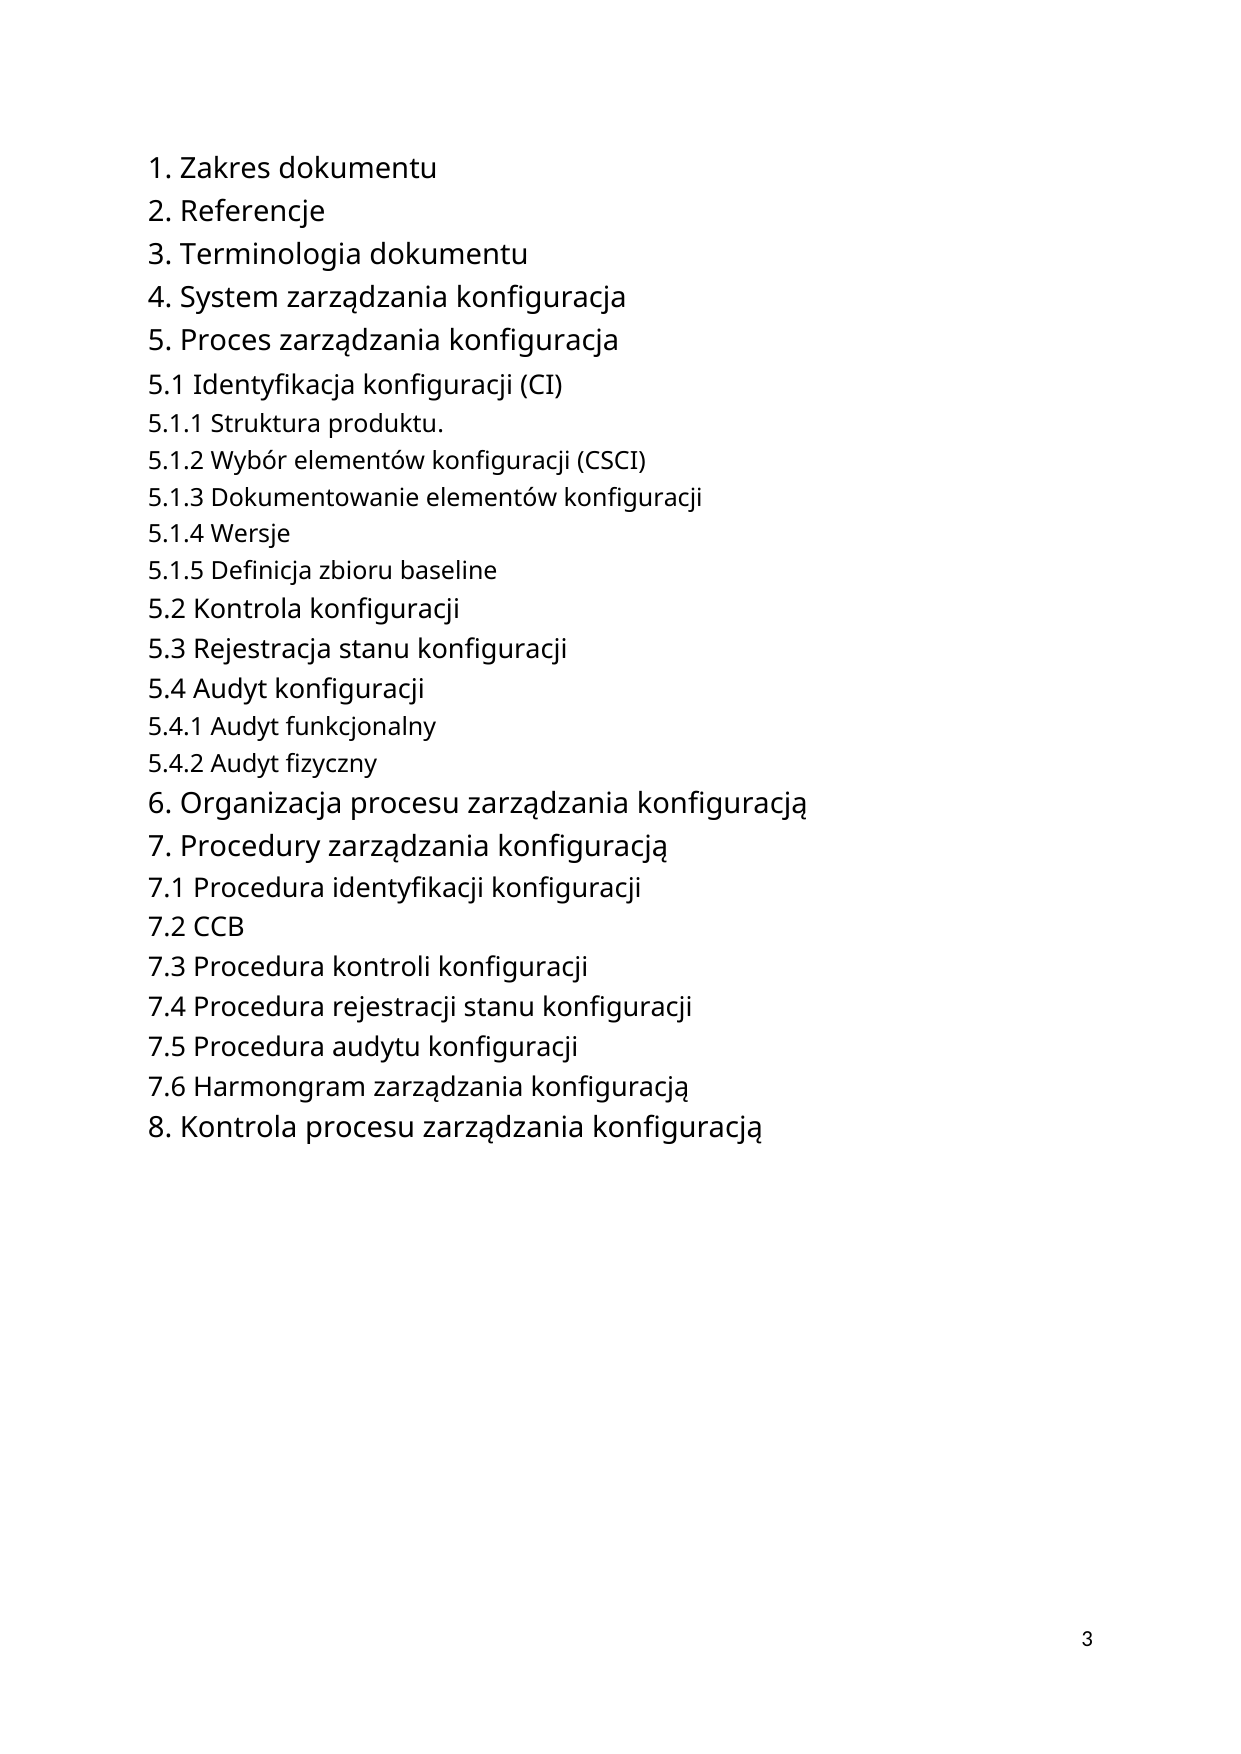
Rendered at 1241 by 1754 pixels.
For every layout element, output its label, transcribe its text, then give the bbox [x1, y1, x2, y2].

subtitle 5.4.1 Audyt funkcjonalny [148, 709, 1093, 743]
subtitle 4. System zarządzania konfiguracja [148, 276, 1093, 316]
subtitle 5.1.1 Struktura produktu. [148, 406, 1093, 440]
subtitle 7.3 Procedura kontroli konfiguracji [148, 948, 1093, 984]
subtitle 2. Referencje [148, 190, 1093, 230]
subtitle 7.6 Harmongram zarządzania konfiguracją [148, 1067, 1093, 1104]
subtitle 5.4 Audyt konfiguracji [148, 669, 1093, 706]
subtitle 7.1 Procedura identyfikacji konfiguracji [148, 868, 1093, 905]
subtitle 5.1.2 Wybór elementów konfiguracji (CSCI) [148, 442, 1093, 476]
subtitle 5.4.2 Audyt fizyczny [148, 746, 1093, 780]
subtitle 5.2 Kontrola konfiguracji [148, 589, 1093, 626]
subtitle 7.5 Procedura audytu konfiguracji [148, 1027, 1093, 1064]
subtitle 5.3 Rejestracja stanu konfiguracji [148, 629, 1093, 666]
subtitle 3. Terminologia dokumentu [148, 233, 1093, 273]
subtitle 5.1.3 Dokumentowanie elementów konfiguracji [148, 479, 1093, 513]
subtitle 7.2 CCB [148, 908, 1093, 945]
subtitle 6. Organizacja procesu zarządzania konfiguracją [148, 782, 1093, 822]
subtitle 5. Proces zarządzania konfiguracja [148, 319, 1093, 358]
subtitle 5.1 Identyfikacja konfiguracji (CI) [148, 366, 1093, 403]
subtitle 8. Kontrola procesu zarządzania konfiguracją [148, 1107, 1093, 1146]
subtitle 5.1.5 Definicja zbioru baseline [148, 553, 1093, 587]
subtitle 7.4 Procedura rejestracji stanu konfiguracji [148, 987, 1093, 1024]
subtitle 1. Zakres dokumentu [148, 148, 1093, 187]
subtitle 7. Procedury zarządzania konfiguracją [148, 825, 1093, 865]
subtitle 5.1.4 Wersje [148, 516, 1093, 550]
